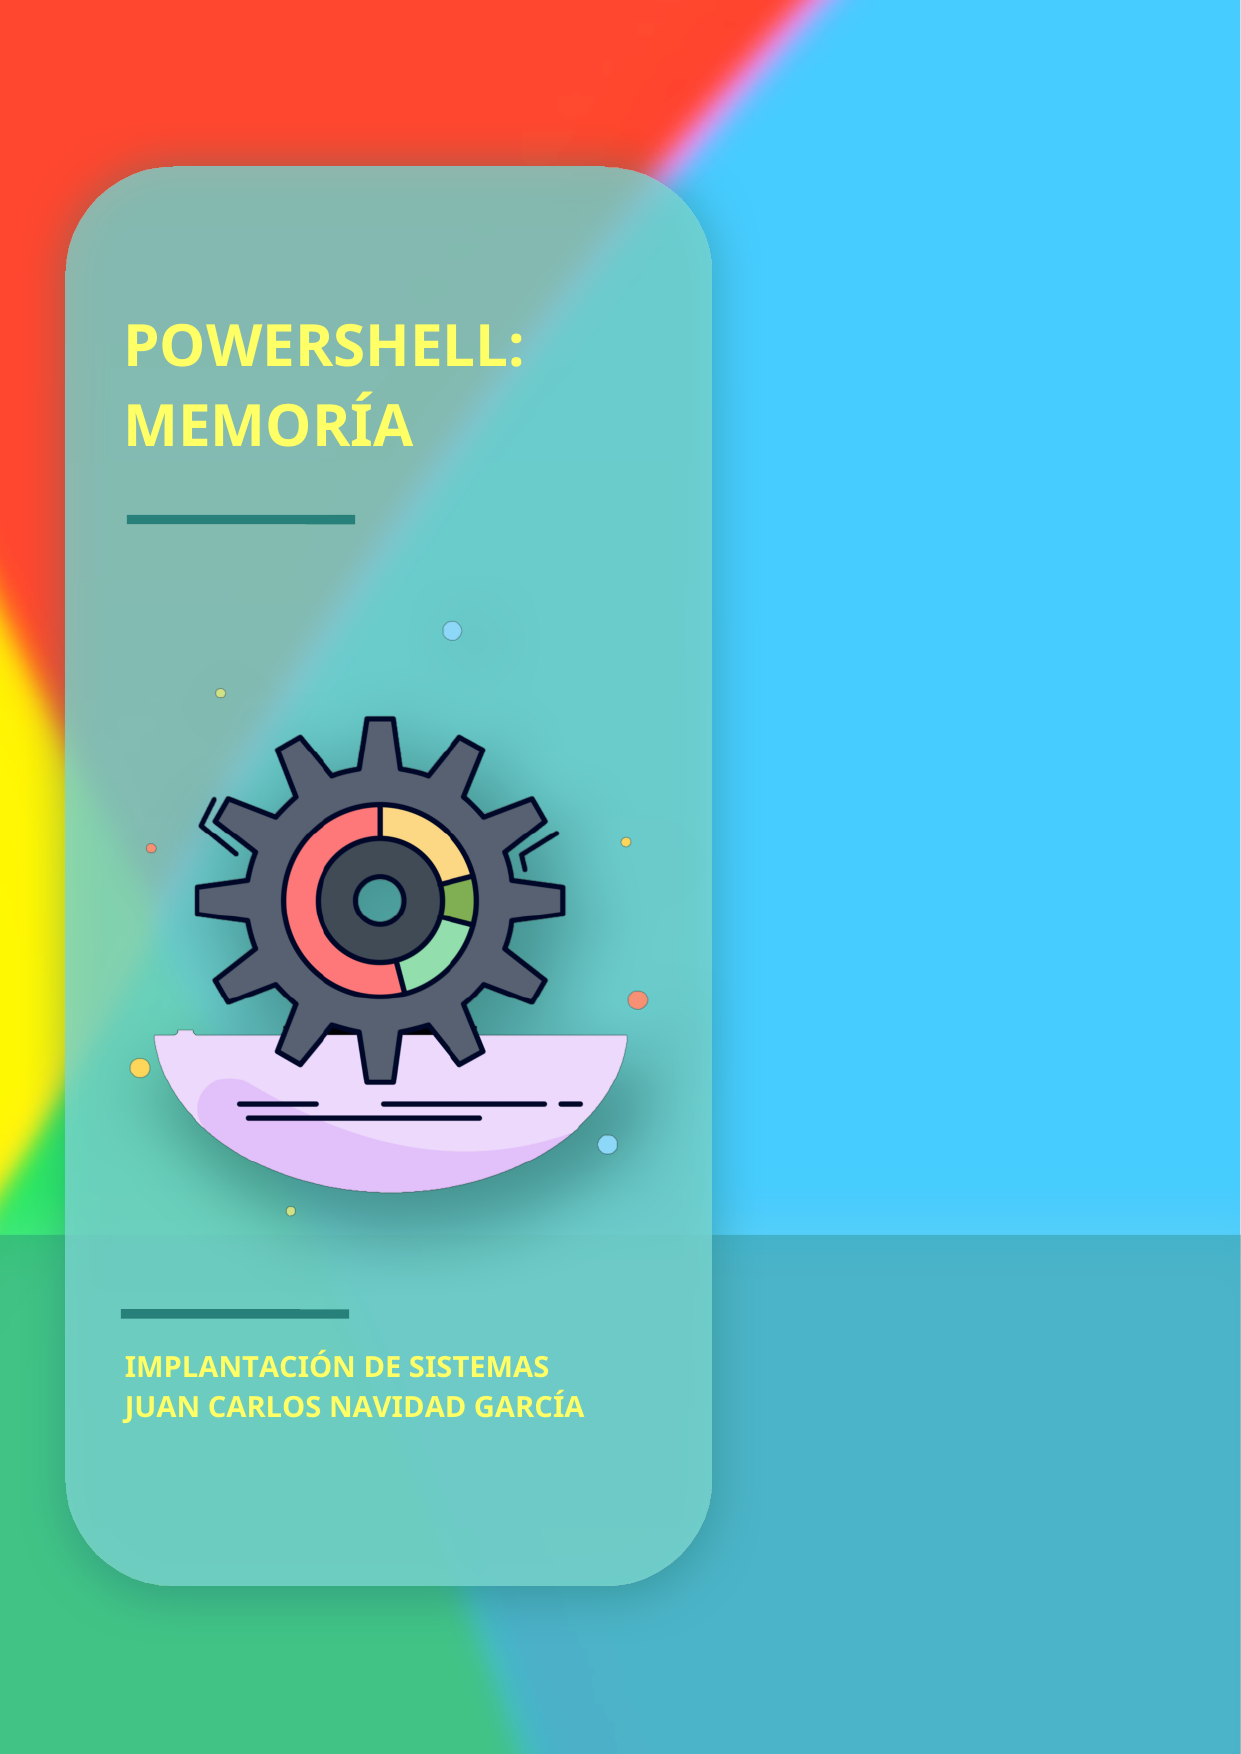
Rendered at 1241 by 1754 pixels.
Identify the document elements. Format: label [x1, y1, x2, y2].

table_header [98, 115, 679, 312]
picture [68, 588, 706, 1244]
picture [0, 0, 1241, 1234]
table_cell [98, 313, 679, 553]
